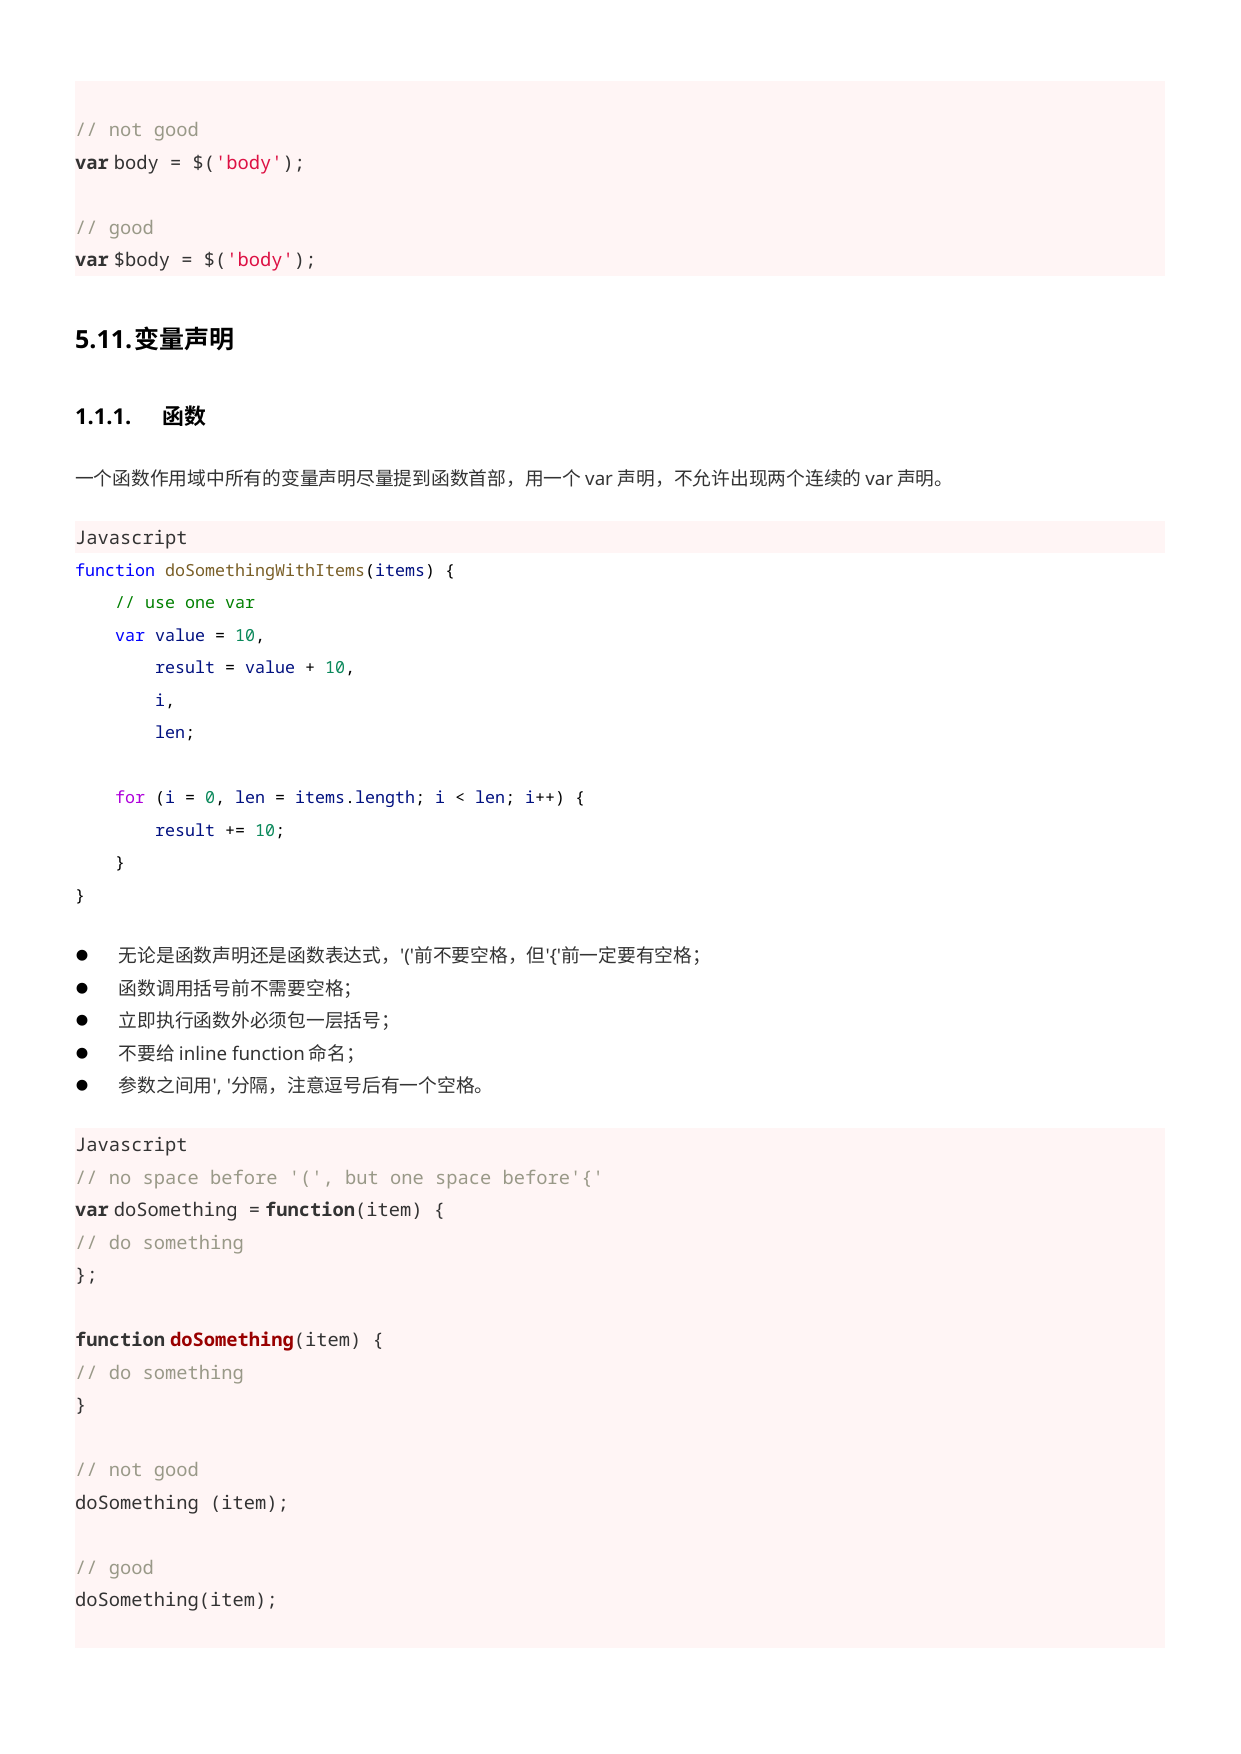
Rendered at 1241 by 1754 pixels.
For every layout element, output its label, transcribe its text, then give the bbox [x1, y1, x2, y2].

text function doSomethingWithItems(items) { [75, 553, 1165, 586]
list 函数调用括号前不需要空格； [75, 971, 1165, 1003]
text }; [75, 1258, 1165, 1291]
text result = value + 10, [75, 651, 1165, 683]
text doSomething (item); [75, 1486, 1165, 1518]
text var doSomething = function(item) { [75, 1193, 1165, 1226]
text // use one var [75, 586, 1165, 618]
text Javascript [75, 1128, 1165, 1161]
text doSomething(item); [75, 1583, 1165, 1616]
text var value = 10, [75, 618, 1165, 651]
text var body = $('body'); [75, 146, 1165, 178]
text Javascript [75, 521, 1165, 553]
text result += 10; [75, 813, 1165, 846]
text // good [75, 211, 1165, 243]
text } [75, 846, 1165, 878]
text // not good [75, 1453, 1165, 1486]
text // not good [75, 113, 1165, 146]
text // good [75, 1551, 1165, 1583]
list 立即执行函数外必须包一层括号； [75, 1003, 1165, 1036]
subtitle 变量声明 [75, 305, 1165, 370]
text } [75, 1388, 1165, 1421]
list 参数之间用', '分隔，注意逗号后有一个空格。 [75, 1068, 1165, 1101]
text i, [75, 683, 1165, 716]
text var $body = $('body'); [75, 243, 1165, 276]
list 无论是函数声明还是函数表达式，'('前不要空格，但'{'前一定要有空格； [75, 938, 1165, 971]
subtitle 函数 [75, 399, 1165, 432]
text // do something [75, 1356, 1165, 1388]
text } [75, 878, 1165, 911]
text function doSomething(item) { [75, 1323, 1165, 1356]
text // no space before '(', but one space before'{' [75, 1161, 1165, 1193]
text 一个函数作用域中所有的变量声明尽量提到函数首部，用一个var 声明，不允许出现两个连续的var声明。 [75, 461, 1165, 493]
text // do something [75, 1226, 1165, 1258]
text for (i = 0, len = items.length; i < len; i++) { [75, 781, 1165, 813]
list 不要给inline function命名； [75, 1036, 1165, 1068]
text len; [75, 716, 1165, 748]
